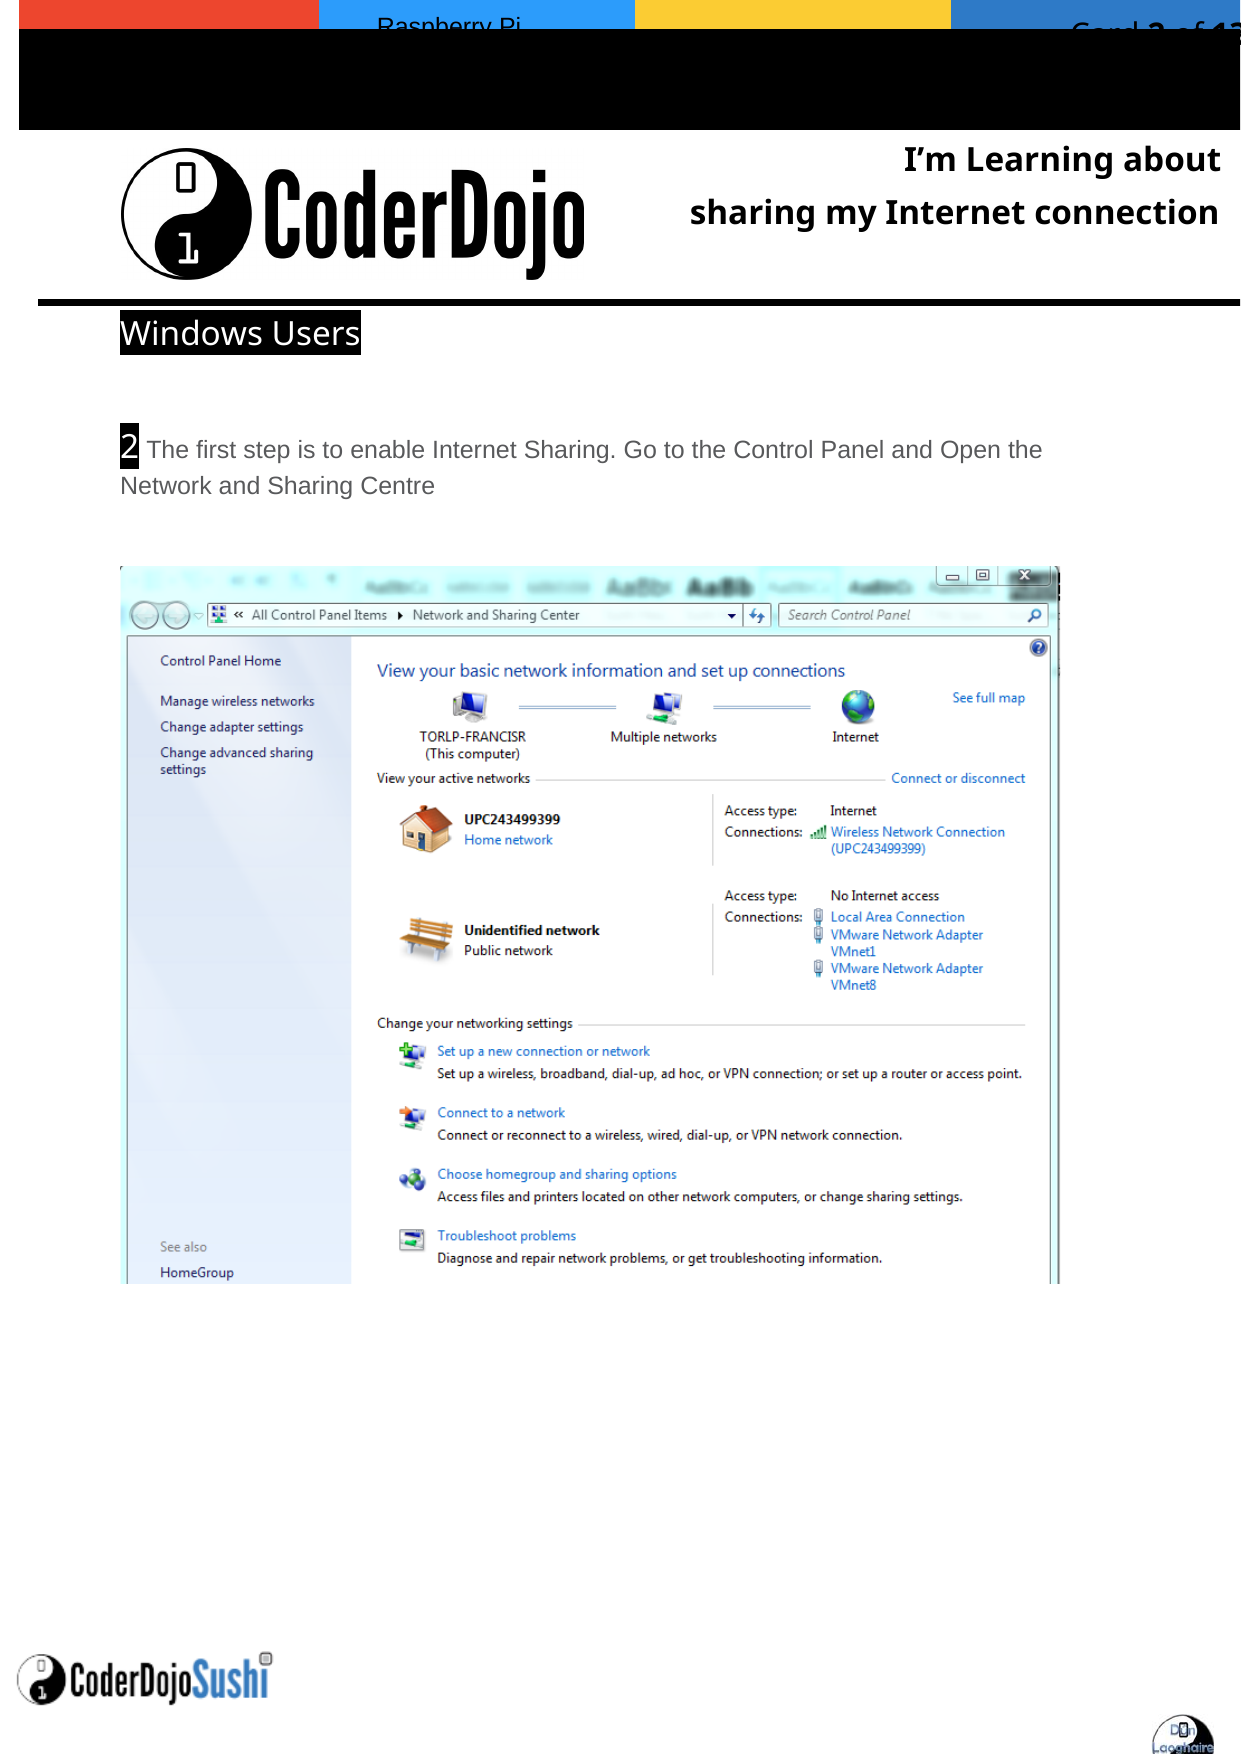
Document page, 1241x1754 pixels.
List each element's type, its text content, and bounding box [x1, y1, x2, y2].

picture [3, 1640, 282, 1711]
text Windows Users [120, 150, 1090, 355]
picture [120, 566, 1061, 1284]
text 2 The first step is to enable Internet Sharing. Go to the Control Panel and Open the Network and Sharing Centre [120, 423, 1090, 500]
picture [1151, 1714, 1214, 1754]
